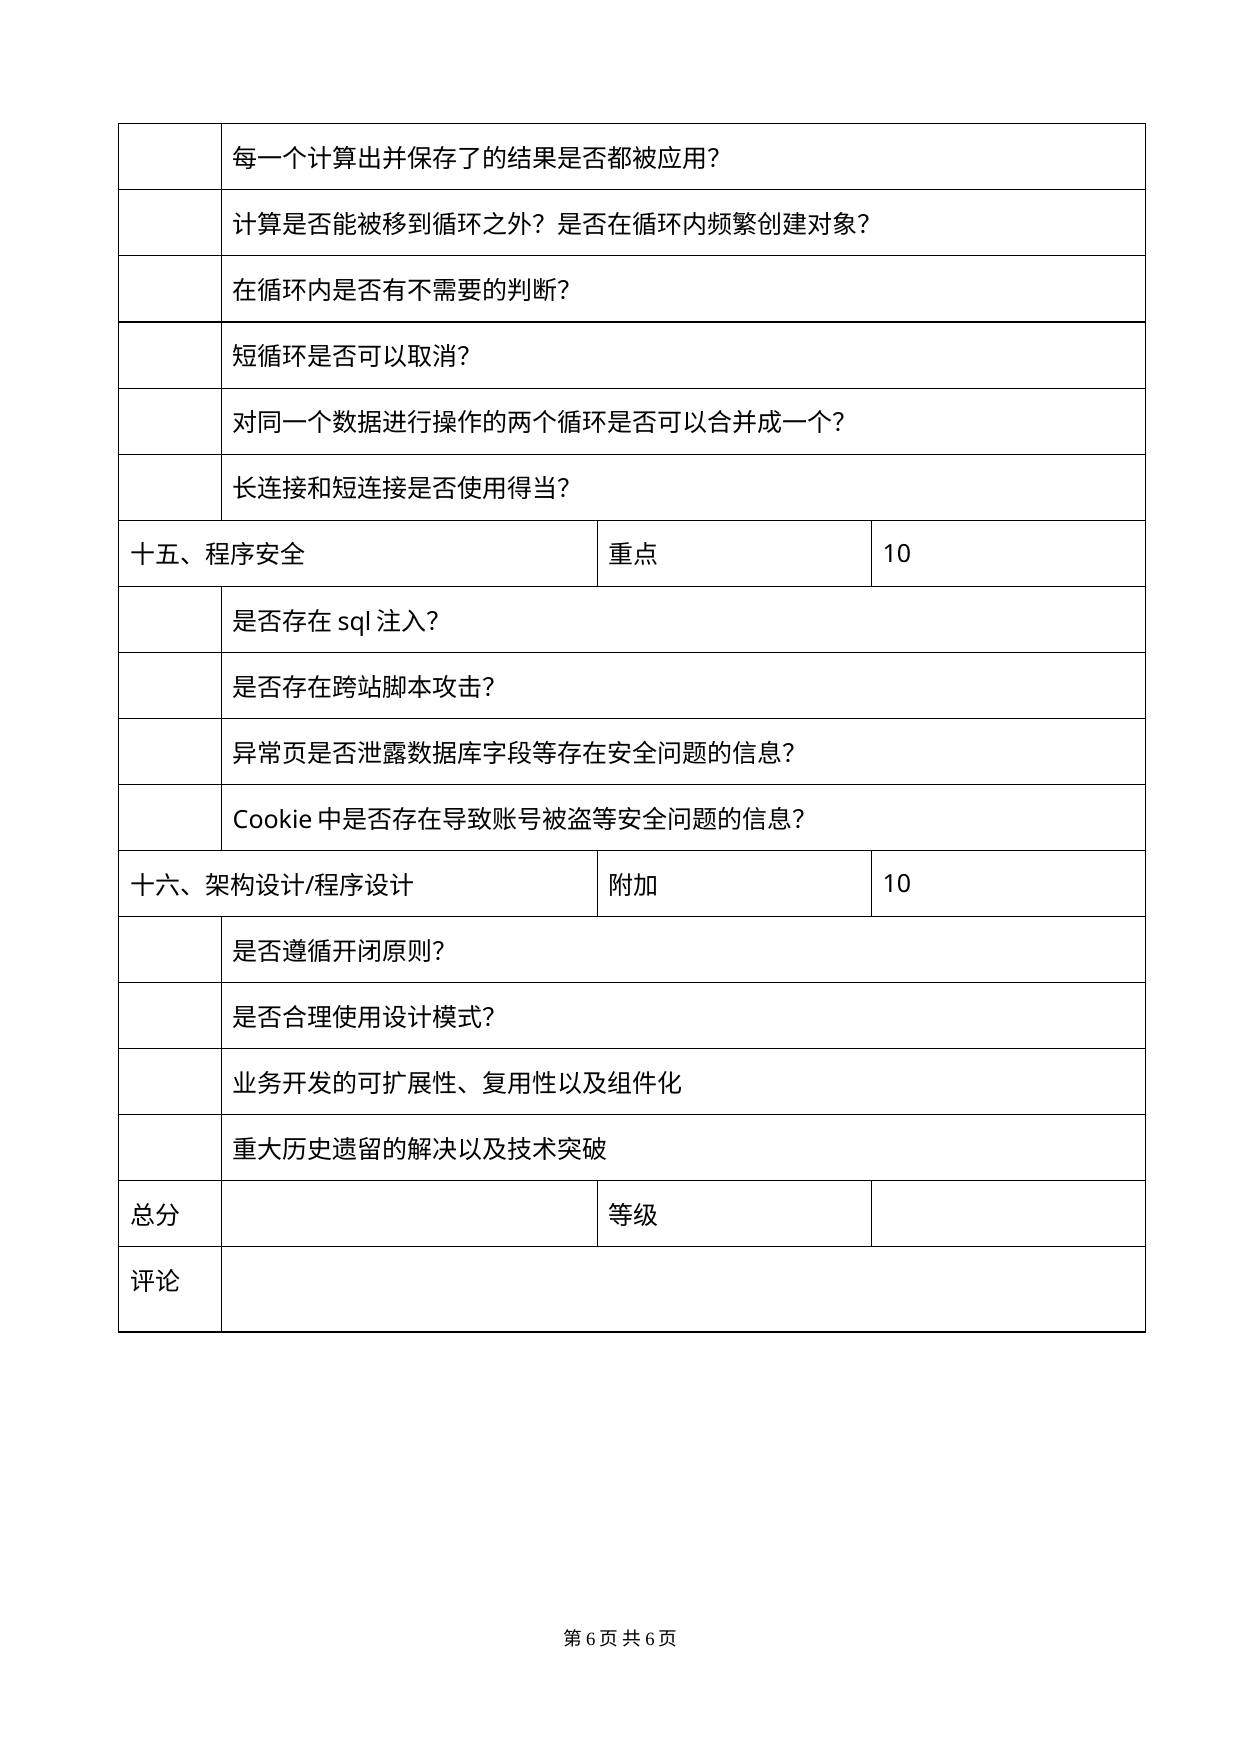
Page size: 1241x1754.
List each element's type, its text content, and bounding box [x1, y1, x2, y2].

table_cell 十六、架构设计/程序设计 [119, 851, 597, 916]
table_cell [119, 587, 221, 652]
table_cell 是否遵循开闭原则？ [222, 917, 1145, 982]
table_cell [222, 1247, 1145, 1331]
table_cell 是否存在跨站脚本攻击？ [222, 653, 1145, 718]
table_cell [119, 917, 221, 982]
table_cell 10 [872, 851, 1145, 916]
table_cell 重大历史遗留的解决以及技术突破 [222, 1115, 1145, 1180]
table_cell [119, 124, 221, 189]
table_cell 长连接和短连接是否使用得当？ [222, 455, 1145, 519]
table_cell 总分 [119, 1181, 221, 1246]
table_cell [119, 785, 221, 850]
table_cell 重点 [598, 521, 871, 586]
table_cell 是否合理使用设计模式？ [222, 983, 1145, 1048]
table_cell [119, 256, 221, 321]
table_cell [222, 1181, 597, 1246]
table_cell [119, 455, 221, 519]
table_cell [119, 389, 221, 453]
table_cell [119, 1115, 221, 1180]
table_cell 业务开发的可扩展性、复用性以及组件化 [222, 1049, 1145, 1114]
table_cell [119, 653, 221, 718]
table_cell 每一个计算出并保存了的结果是否都被应用？ [222, 124, 1145, 189]
table_cell [119, 323, 221, 387]
table_cell [119, 719, 221, 784]
table_cell 是否存在sql注入？ [222, 587, 1145, 652]
table_cell 等级 [598, 1181, 871, 1246]
table_cell [872, 1181, 1145, 1246]
table_cell [119, 190, 221, 255]
table_cell 十五、程序安全 [119, 521, 597, 586]
table_cell 10 [872, 521, 1145, 586]
table_cell 在循环内是否有不需要的判断？ [222, 256, 1145, 321]
table_cell 评论 [119, 1247, 221, 1331]
table_cell 对同一个数据进行操作的两个循环是否可以合并成一个？ [222, 389, 1145, 453]
table_cell [119, 983, 221, 1048]
table_cell Cookie中是否存在导致账号被盗等安全问题的信息？ [222, 785, 1145, 850]
table_cell 附加 [598, 851, 871, 916]
table_cell [119, 1049, 221, 1114]
table_cell 异常页是否泄露数据库字段等存在安全问题的信息？ [222, 719, 1145, 784]
table_cell 短循环是否可以取消？ [222, 323, 1145, 387]
table_cell 计算是否能被移到循环之外？是否在循环内频繁创建对象？ [222, 190, 1145, 255]
